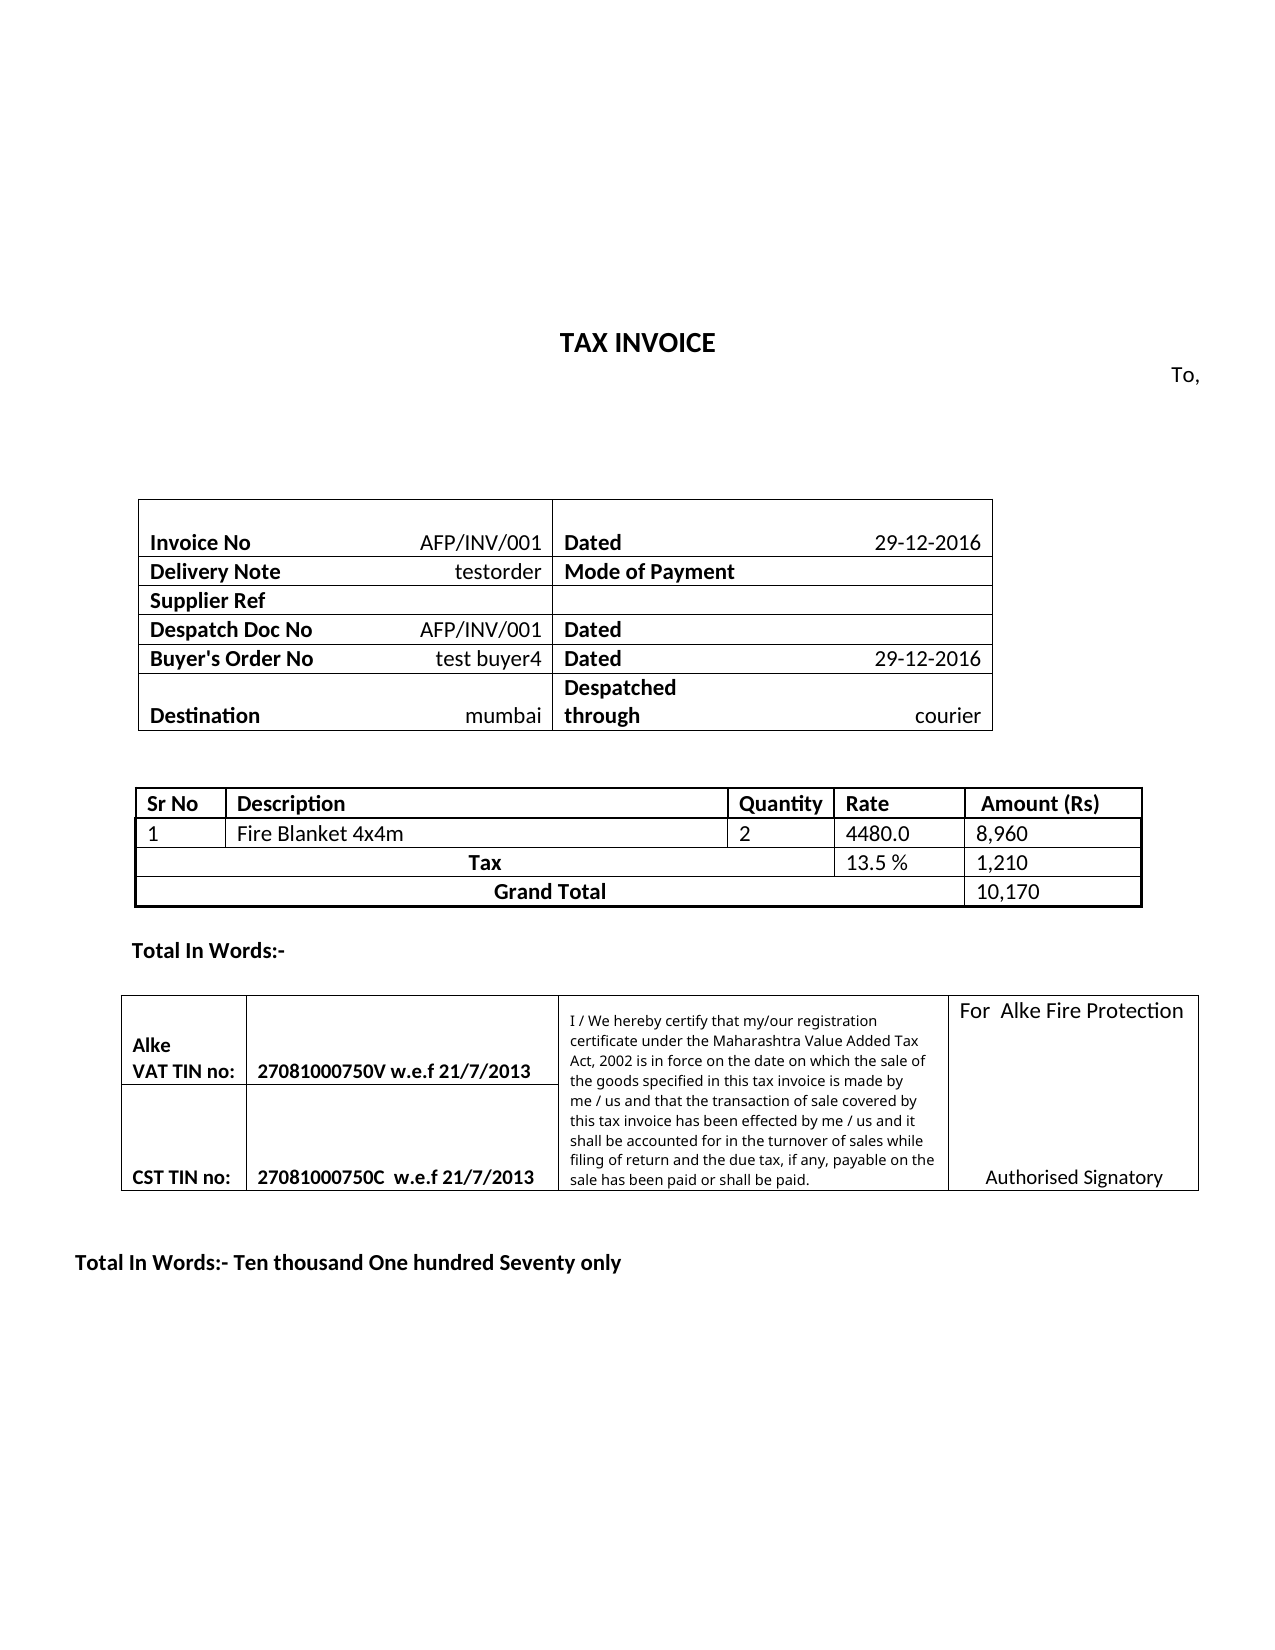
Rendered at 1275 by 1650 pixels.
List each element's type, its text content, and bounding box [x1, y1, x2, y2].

table_cell 27081000750C w.e.f 21/7/2013 [247, 1085, 558, 1190]
table_cell 2 [728, 819, 834, 847]
table_cell mumbai [357, 674, 552, 729]
table_header Invoice No [139, 500, 357, 556]
table_cell AFP/INV/001 [357, 615, 552, 643]
table_cell [765, 615, 992, 643]
table_cell Dated [553, 615, 765, 643]
table_cell 29-12-2016 [765, 645, 992, 672]
table_cell Grand Total [137, 877, 964, 905]
table_cell Destination [139, 674, 357, 729]
table_cell CST TIN no: [122, 1085, 246, 1190]
table_cell Fire Blanket 4x4m [226, 819, 727, 847]
table_cell Tax [137, 848, 834, 876]
table_header Description [227, 789, 727, 817]
table_cell Dated [553, 645, 765, 672]
table_header Rate [835, 789, 964, 817]
table_header 29-12-2016 [765, 500, 992, 556]
table_header For Alke Fire Protection Authorised Signatory [949, 996, 1198, 1190]
table_cell test buyer4 [357, 645, 552, 672]
text Total In Words:- Ten thousand One hundred Seventy only [75, 1248, 1200, 1277]
table_cell Delivery Note [139, 557, 357, 585]
table_cell [765, 557, 992, 585]
table_header I / We hereby certify that my/our registration certificate under the Maharashtra Value Added Tax Act, 2002 is in force on the date on which the sale of the goods specified in this tax invoice is made by me / us and that the transaction of sale covered by this tax invoice has been effected by me / us and it shall be accounted for in the turnover of sales while filing of return and the due tax, if any, payable on the sale has been paid or shall be paid. [559, 996, 948, 1190]
table_cell Despatch Doc No [139, 615, 357, 643]
table_cell 13.5 % [835, 848, 964, 876]
table_cell Supplier Ref [139, 586, 357, 614]
table_cell Despatched through [553, 674, 765, 729]
table_cell [553, 586, 765, 614]
table_cell 1 [137, 819, 225, 847]
table_cell testorder [357, 557, 552, 585]
table_header AFP/INV/001 [357, 500, 552, 556]
table_cell courier [765, 674, 992, 729]
table_header Quantity [729, 789, 833, 817]
table_cell 4480.0 [835, 819, 964, 847]
table_header Sr No [137, 789, 225, 817]
table_cell Buyer's Order No [139, 645, 357, 672]
table_header Amount (Rs) [966, 789, 1141, 817]
table_cell [357, 586, 552, 614]
table_cell Mode of Payment [553, 557, 765, 585]
text Total In Words:- [75, 936, 1200, 964]
text TAX INVOICE [75, 324, 1200, 360]
table_cell [765, 586, 992, 614]
table_cell 1,210 [965, 848, 1140, 876]
table_cell 10,170 [965, 877, 1140, 905]
table_header Dated [553, 500, 765, 556]
table_header Alke VAT TIN no: [122, 996, 246, 1083]
text To, [75, 360, 1200, 388]
table_cell 8,960 [965, 819, 1140, 847]
table_header 27081000750V w.e.f 21/7/2013 [247, 996, 558, 1083]
